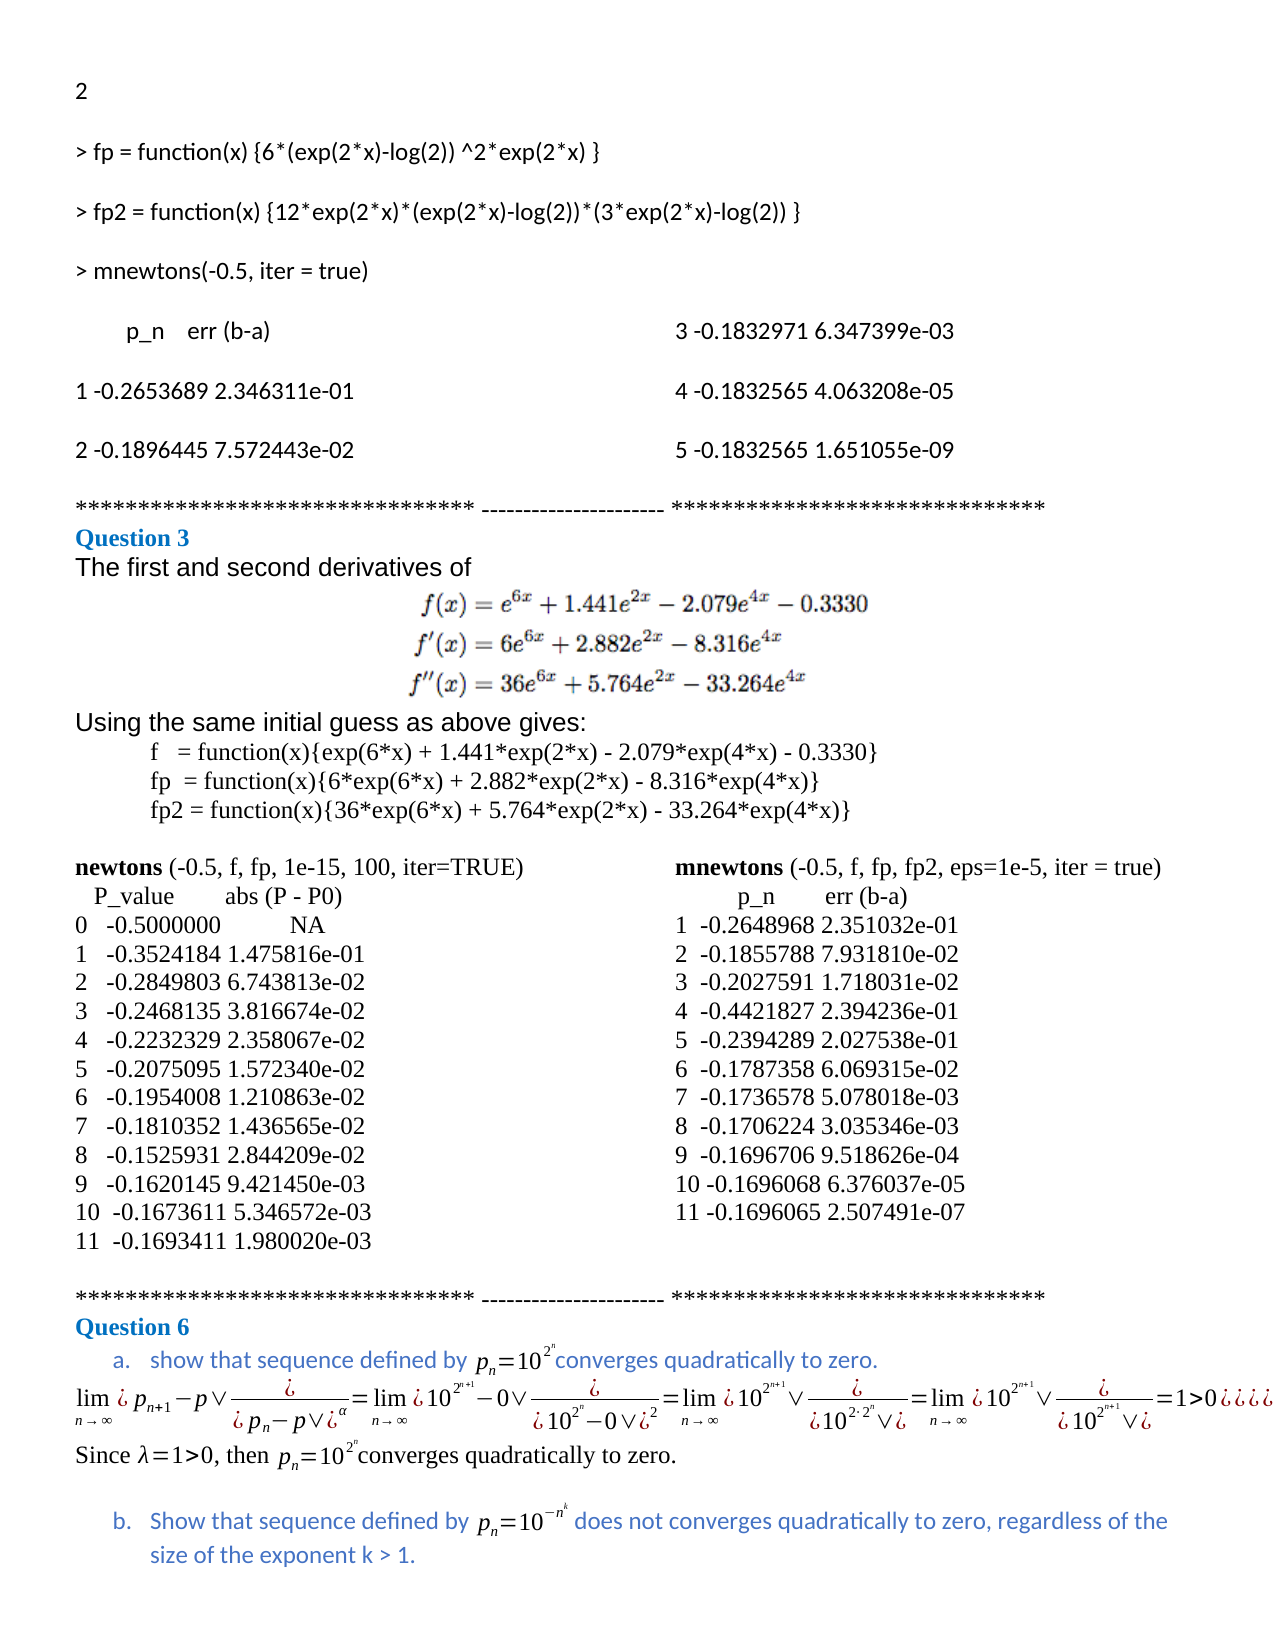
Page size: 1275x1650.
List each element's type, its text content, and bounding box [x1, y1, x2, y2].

text 4 -0.2232329 2.358067e-02 [75, 1025, 600, 1054]
text Question 6 [75, 1312, 1200, 1341]
text p_n err (b-a) [75, 315, 600, 346]
text Question 3 [75, 523, 1200, 552]
text 6 -0.1954008 1.210863e-02 [75, 1082, 600, 1111]
text > fp2 = function(x) {12*exp(2*x)*(exp(2*x)-log(2))*(3*exp(2*x)-log(2)) } [75, 196, 1200, 226]
text 10 -0.1696068 6.376037e-05 [675, 1169, 1200, 1197]
text 5 -0.2075095 1.572340e-02 [75, 1054, 600, 1082]
text The first and second derivatives of [75, 552, 1200, 582]
text p_n err (b-a) [675, 881, 1200, 910]
list show that sequence defined by converges quadratically to zero. [112, 1341, 1200, 1378]
text 3 -0.2468135 3.816674e-02 [75, 996, 600, 1025]
text 1 -0.3524184 1.475816e-01 [75, 939, 600, 967]
text mnewtons (-0.5, f, fp, fp2, eps=1e-5, iter = true) [637, 852, 1200, 881]
text Using the same initial guess as above gives: [75, 707, 1200, 737]
text 8 -0.1706224 3.035346e-03 [675, 1111, 1200, 1140]
text 4 -0.4421827 2.394236e-01 [675, 996, 1200, 1025]
picture [369, 581, 906, 708]
text fp2 = function(x){36*exp(6*x) + 5.764*exp(2*x) - 33.264*exp(4*x)} [150, 795, 1200, 824]
text 10 -0.1673611 5.346572e-03 [75, 1197, 600, 1226]
text 6 -0.1787358 6.069315e-02 [675, 1054, 1200, 1082]
text ******************************** ---------------------- ****************************** [75, 494, 1200, 523]
text 11 -0.1693411 1.980020e-03 [75, 1226, 600, 1255]
text > fp = function(x) {6*(exp(2*x)-log(2)) ^2*exp(2*x) } [75, 136, 1200, 167]
list Show that sequence defined by does not converges quadratically to zero, regardless of the size of the exponent k > 1. [112, 1502, 1200, 1570]
text 2 -0.1896445 7.572443e-02 [75, 434, 600, 465]
text 1 -0.2648968 2.351032e-01 [675, 910, 1200, 939]
text P_value abs (P - P0) [75, 881, 600, 910]
text 3 -0.2027591 1.718031e-02 [675, 967, 1200, 996]
text 0 -0.5000000 NA [75, 910, 600, 939]
text 7 -0.1810352 1.436565e-02 [75, 1111, 600, 1140]
text fp = function(x){6*exp(6*x) + 2.882*exp(2*x) - 8.316*exp(4*x)} [150, 766, 1200, 795]
text 1 -0.2653689 2.346311e-01 [75, 375, 600, 405]
text 3 -0.1832971 6.347399e-03 [675, 315, 1200, 346]
text 5 -0.2394289 2.027538e-01 [675, 1025, 1200, 1054]
text 11 -0.1696065 2.507491e-07 [675, 1197, 1200, 1226]
text 2 -0.1855788 7.931810e-02 [675, 939, 1200, 967]
text 4 -0.1832565 4.063208e-05 [675, 375, 1200, 405]
text 5 -0.1832565 1.651055e-09 [675, 434, 1200, 465]
text 8 -0.1525931 2.844209e-02 [75, 1140, 600, 1169]
text 7 -0.1736578 5.078018e-03 [675, 1082, 1200, 1111]
text newtons (-0.5, f, fp, 1e-15, 100, iter=TRUE) [75, 852, 600, 881]
text > mnewtons(-0.5, iter = true) [75, 255, 1200, 286]
text ******************************** ---------------------- ****************************** [75, 1284, 1200, 1312]
text Since , then converges quadratically to zero. [75, 1437, 1200, 1473]
text 9 -0.1620145 9.421450e-03 [75, 1169, 600, 1197]
text 2 -0.2849803 6.743813e-02 [75, 967, 600, 996]
text 9 -0.1696706 9.518626e-04 [675, 1140, 1200, 1169]
text f = function(x){exp(6*x) + 1.441*exp(2*x) - 2.079*exp(4*x) - 0.3330} [150, 737, 1200, 766]
